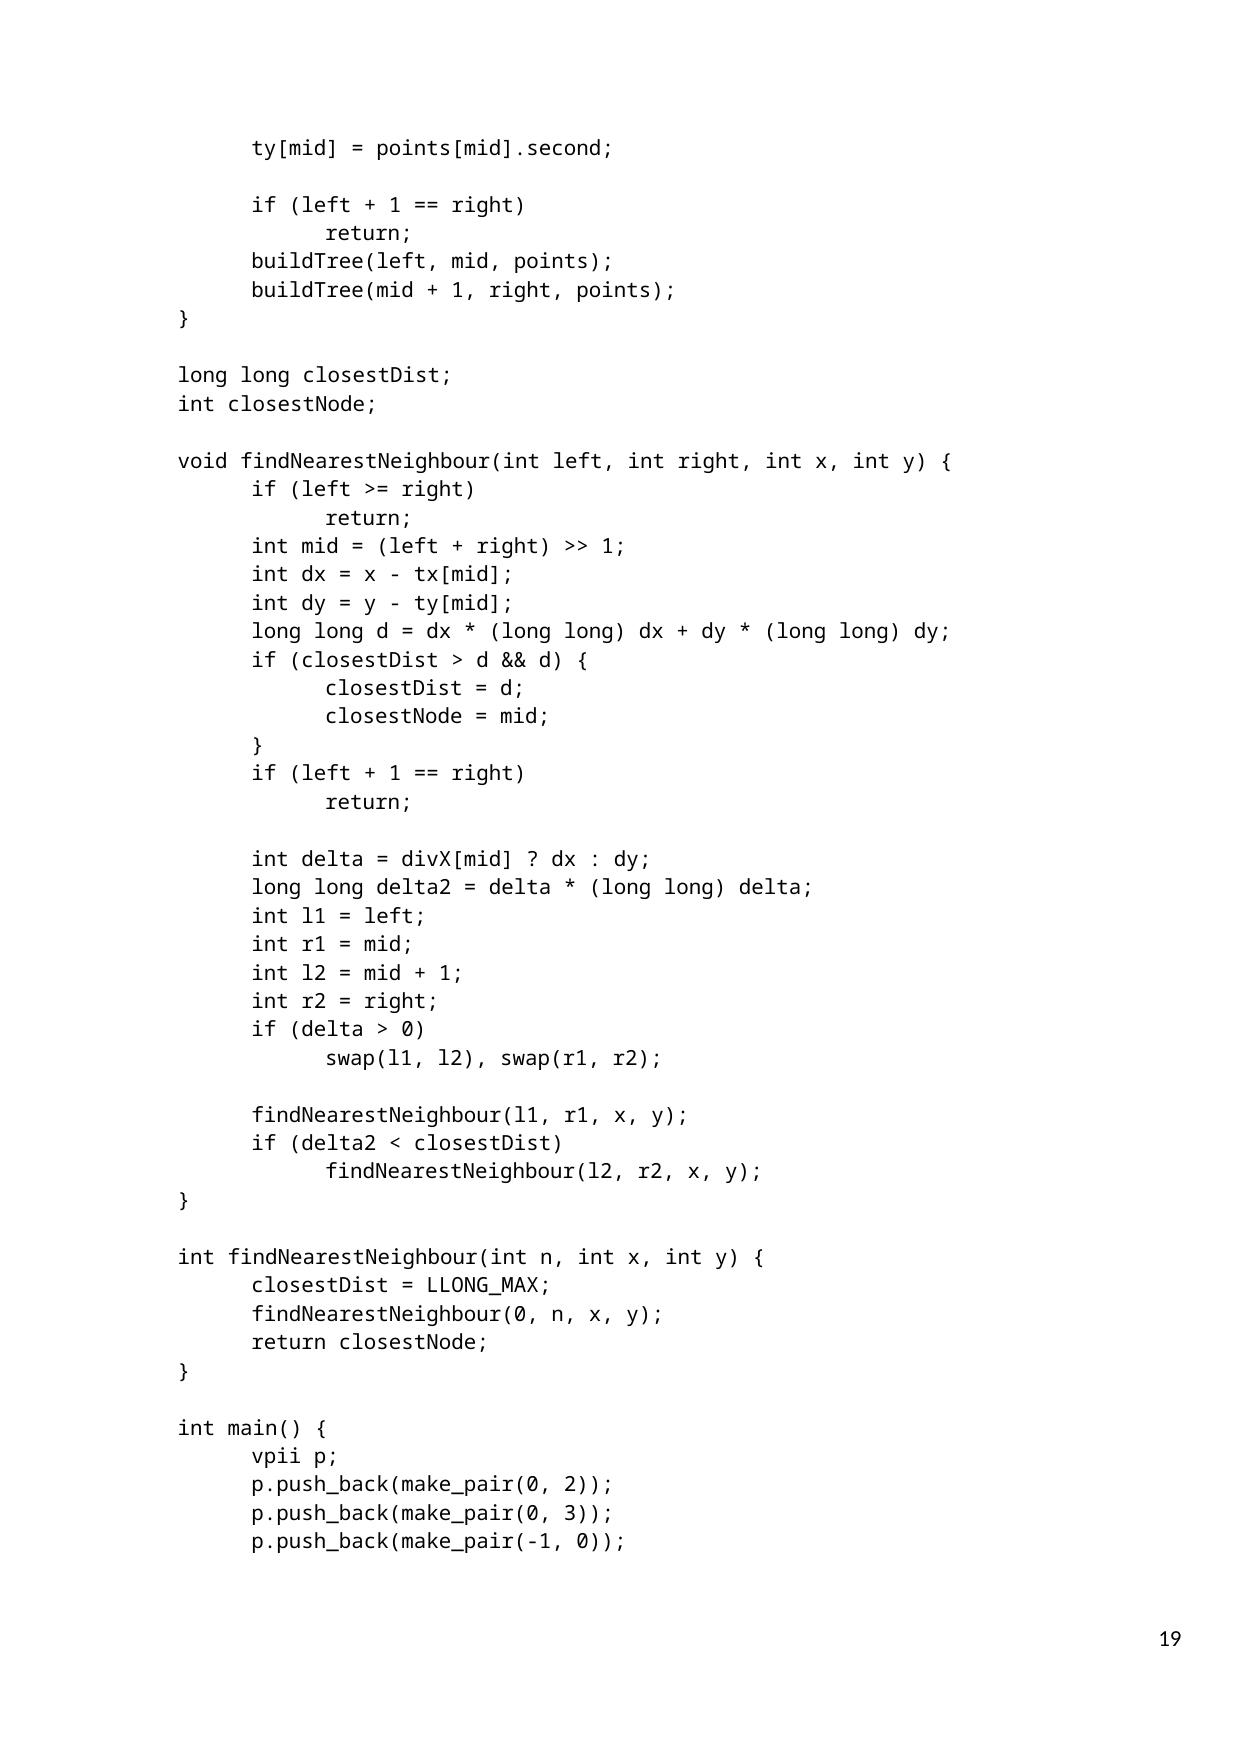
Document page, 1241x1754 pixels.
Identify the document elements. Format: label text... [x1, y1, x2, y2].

text } [177, 730, 1181, 758]
text ty[mid] = points[mid].second; [177, 133, 1181, 161]
text int mid = (left + right) >> 1; [177, 531, 1181, 559]
text p.push_back(make_pair(-1, 0)); [177, 1526, 1181, 1555]
text int r2 = right; [177, 986, 1181, 1014]
text findNearestNeighbour(0, n, x, y); [177, 1299, 1181, 1327]
text int dx = x - tx[mid]; [177, 559, 1181, 588]
text return; [177, 787, 1181, 815]
text closestDist = LLONG_MAX; [177, 1270, 1181, 1299]
text } [177, 303, 1181, 332]
text swap(l1, l2), swap(r1, r2); [177, 1043, 1181, 1071]
text } [177, 1185, 1181, 1213]
text p.push_back(make_pair(0, 2)); [177, 1469, 1181, 1498]
text if (left >= right) [177, 474, 1181, 503]
text int closestNode; [177, 389, 1181, 417]
text long long closestDist; [177, 360, 1181, 389]
text buildTree(left, mid, points); [177, 247, 1181, 275]
text long long delta2 = delta * (long long) delta; [177, 872, 1181, 901]
text } [177, 1356, 1181, 1384]
text void findNearestNeighbour(int left, int right, int x, int y) { [177, 446, 1181, 474]
text int l2 = mid + 1; [177, 958, 1181, 986]
text vpii p; [177, 1441, 1181, 1469]
text return closestNode; [177, 1327, 1181, 1356]
text if (delta > 0) [177, 1014, 1181, 1043]
text closestDist = d; [177, 673, 1181, 702]
text buildTree(mid + 1, right, points); [177, 275, 1181, 303]
text if (left + 1 == right) [177, 190, 1181, 218]
text findNearestNeighbour(l2, r2, x, y); [177, 1157, 1181, 1185]
text if (left + 1 == right) [177, 758, 1181, 787]
text return; [177, 503, 1181, 531]
text int delta = divX[mid] ? dx : dy; [177, 844, 1181, 872]
text if (closestDist > d && d) { [177, 645, 1181, 673]
text int r1 = mid; [177, 929, 1181, 958]
text findNearestNeighbour(l1, r1, x, y); [177, 1100, 1181, 1128]
text int l1 = left; [177, 901, 1181, 929]
text int dy = y - ty[mid]; [177, 588, 1181, 616]
text p.push_back(make_pair(0, 3)); [177, 1498, 1181, 1526]
text closestNode = mid; [177, 702, 1181, 730]
text long long d = dx * (long long) dx + dy * (long long) dy; [177, 616, 1181, 645]
text int main() { [177, 1413, 1181, 1441]
text int findNearestNeighbour(int n, int x, int y) { [177, 1242, 1181, 1270]
text return; [177, 218, 1181, 247]
text if (delta2 < closestDist) [177, 1128, 1181, 1157]
